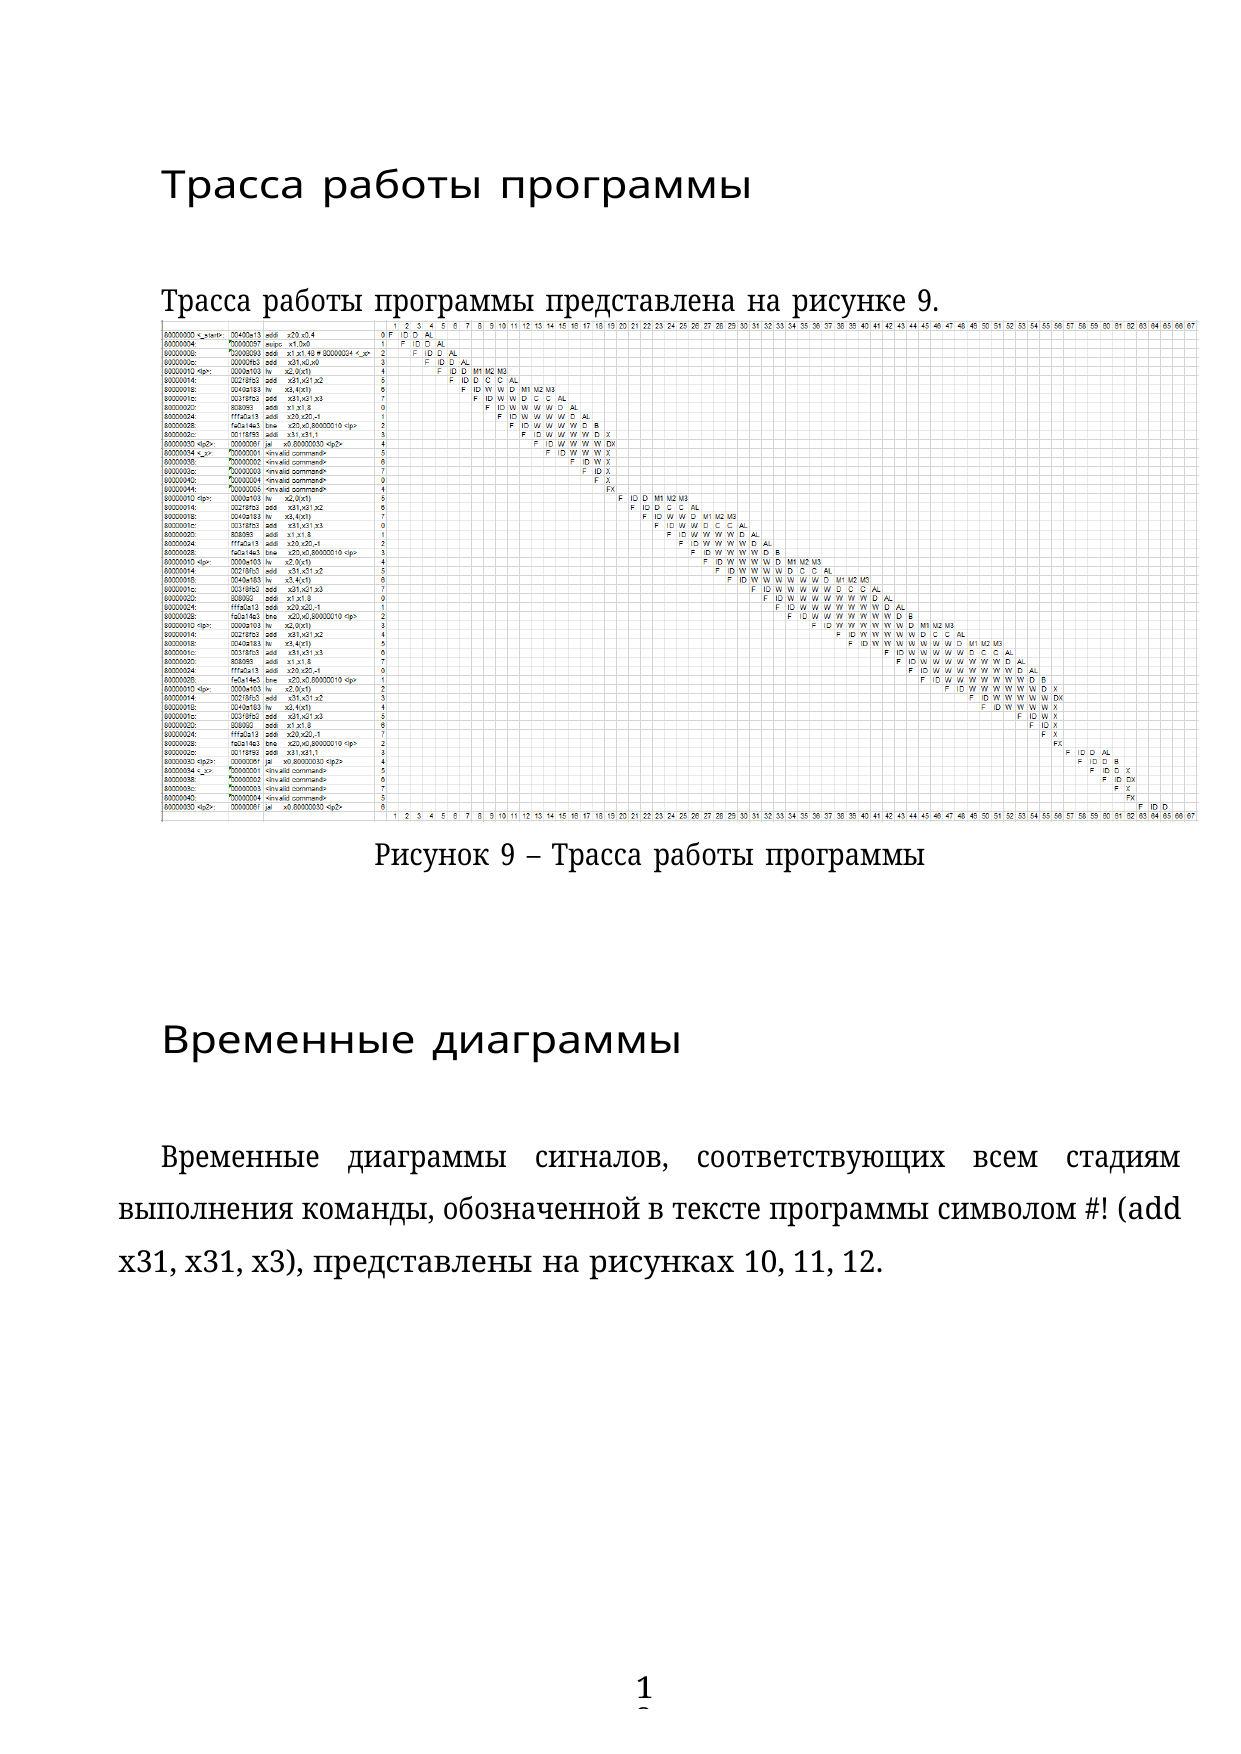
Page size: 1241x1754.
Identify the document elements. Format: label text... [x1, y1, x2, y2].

text Рисунок 9 – Трасса работы программы [134, 833, 1165, 874]
text Трасса работы программы представлена на рисунке 9. [161, 279, 1240, 320]
picture [160, 320, 1199, 822]
subtitle Трасса работы программы [161, 157, 1240, 209]
subtitle Временные диаграммы [161, 1013, 1240, 1065]
text Временные диаграммы сигналов, соответствующих всем стадиям выполнения команды, обозначенной в тексте программы символом #! (add x31, x31, x3), представлены на рисунках 10, 11, 12. [118, 1135, 1181, 1281]
